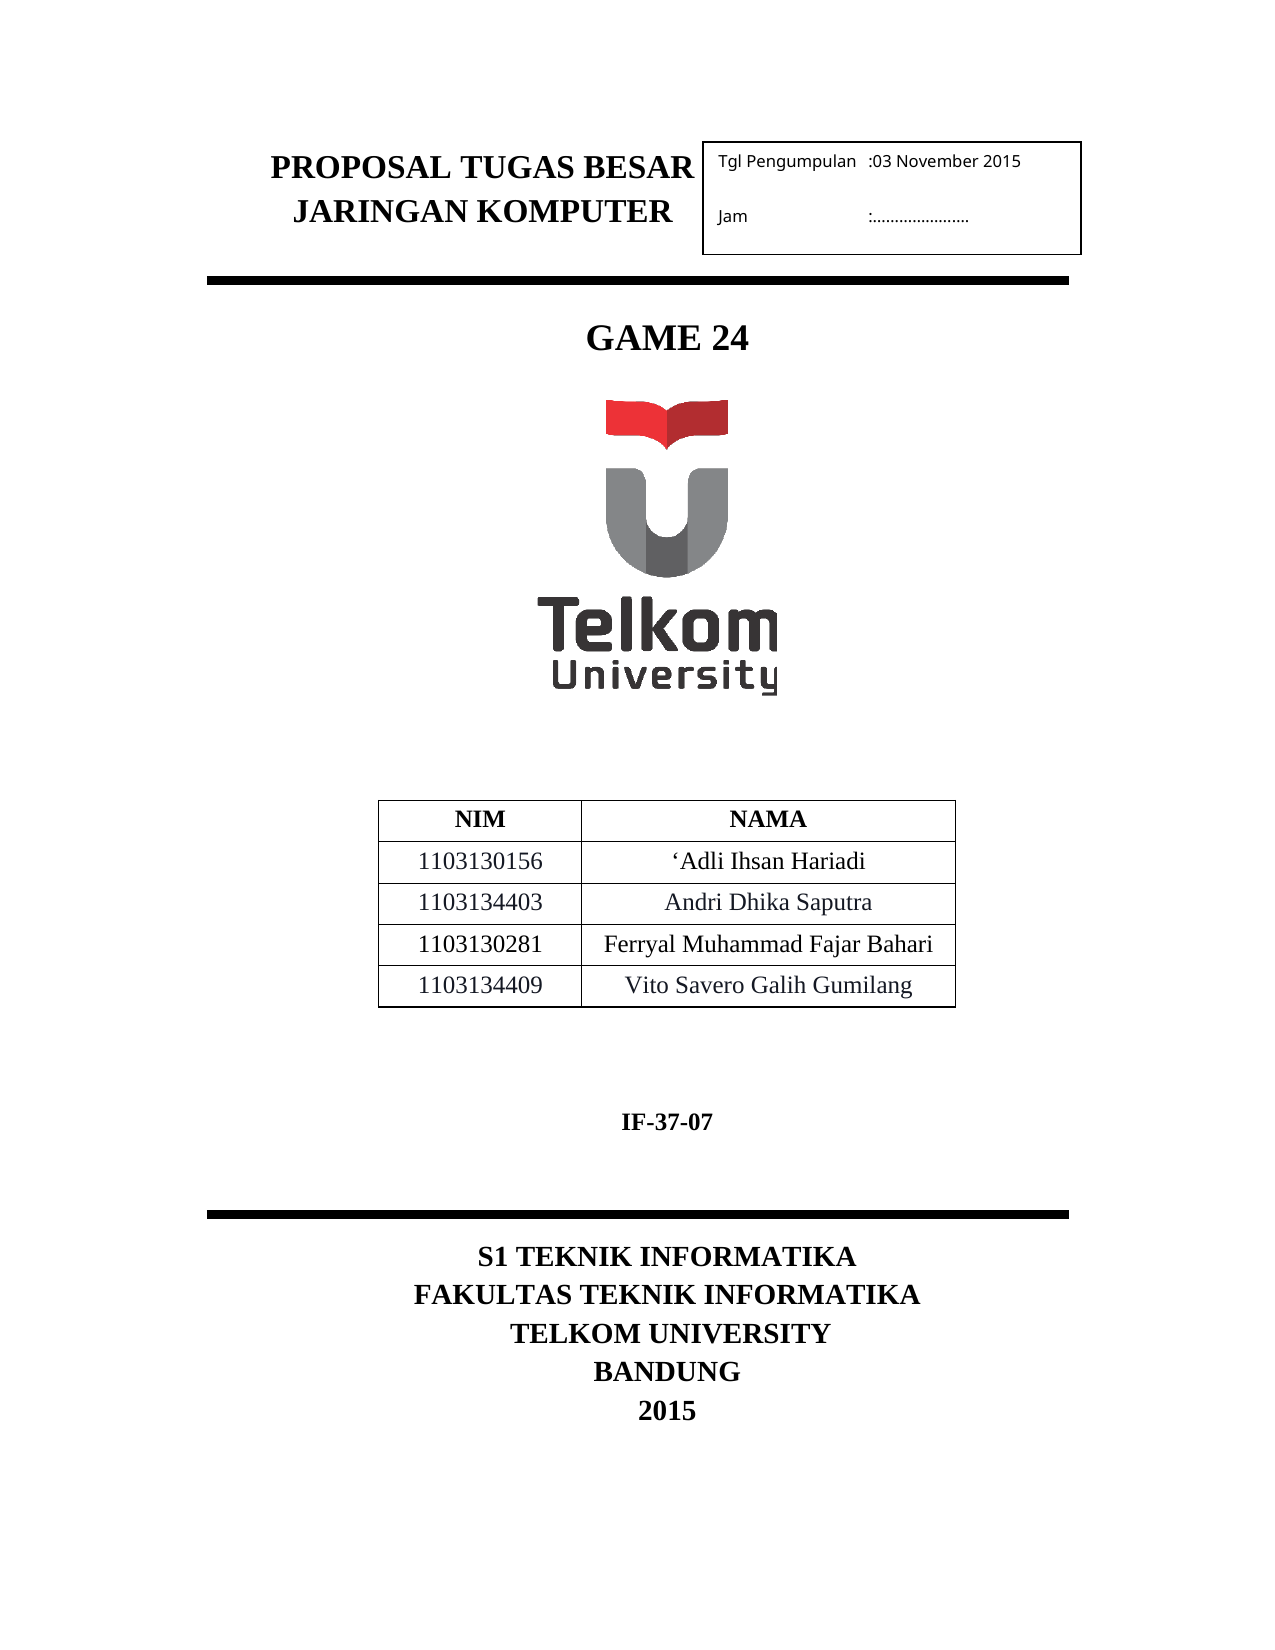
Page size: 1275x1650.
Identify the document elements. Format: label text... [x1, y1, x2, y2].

text BANDUNG [207, 1354, 1127, 1388]
text TELKOM UNIVERSITY [207, 1316, 1127, 1349]
table_cell 1103134409 [379, 966, 581, 1006]
table_cell 1103134403 [379, 884, 581, 924]
picture [536, 400, 777, 694]
table_cell Vito Savero Galih Gumilang [582, 966, 955, 1006]
table_cell 1103130156 [379, 842, 581, 882]
text JARINGAN KOMPUTER [207, 192, 702, 230]
text IF-37-07 [207, 1107, 1127, 1135]
text FAKULTAS TEKNIK INFORMATIKA [207, 1277, 1127, 1311]
table_cell Andri Dhika Saputra [582, 884, 955, 924]
table_cell Ferryal Muhammad Fajar Bahari [582, 925, 955, 965]
text S1 TEKNIK INFORMATIKA [207, 1239, 1127, 1272]
table_header NIM [379, 801, 581, 841]
table_header NAMA [582, 801, 955, 841]
table_cell ‘Adli Ihsan Hariadi [582, 842, 955, 882]
table_cell 1103130281 [379, 925, 581, 965]
text PROPOSAL TUGAS BESAR [207, 148, 702, 186]
text 2015 [207, 1393, 1127, 1426]
text GAME 24 [207, 315, 1127, 358]
